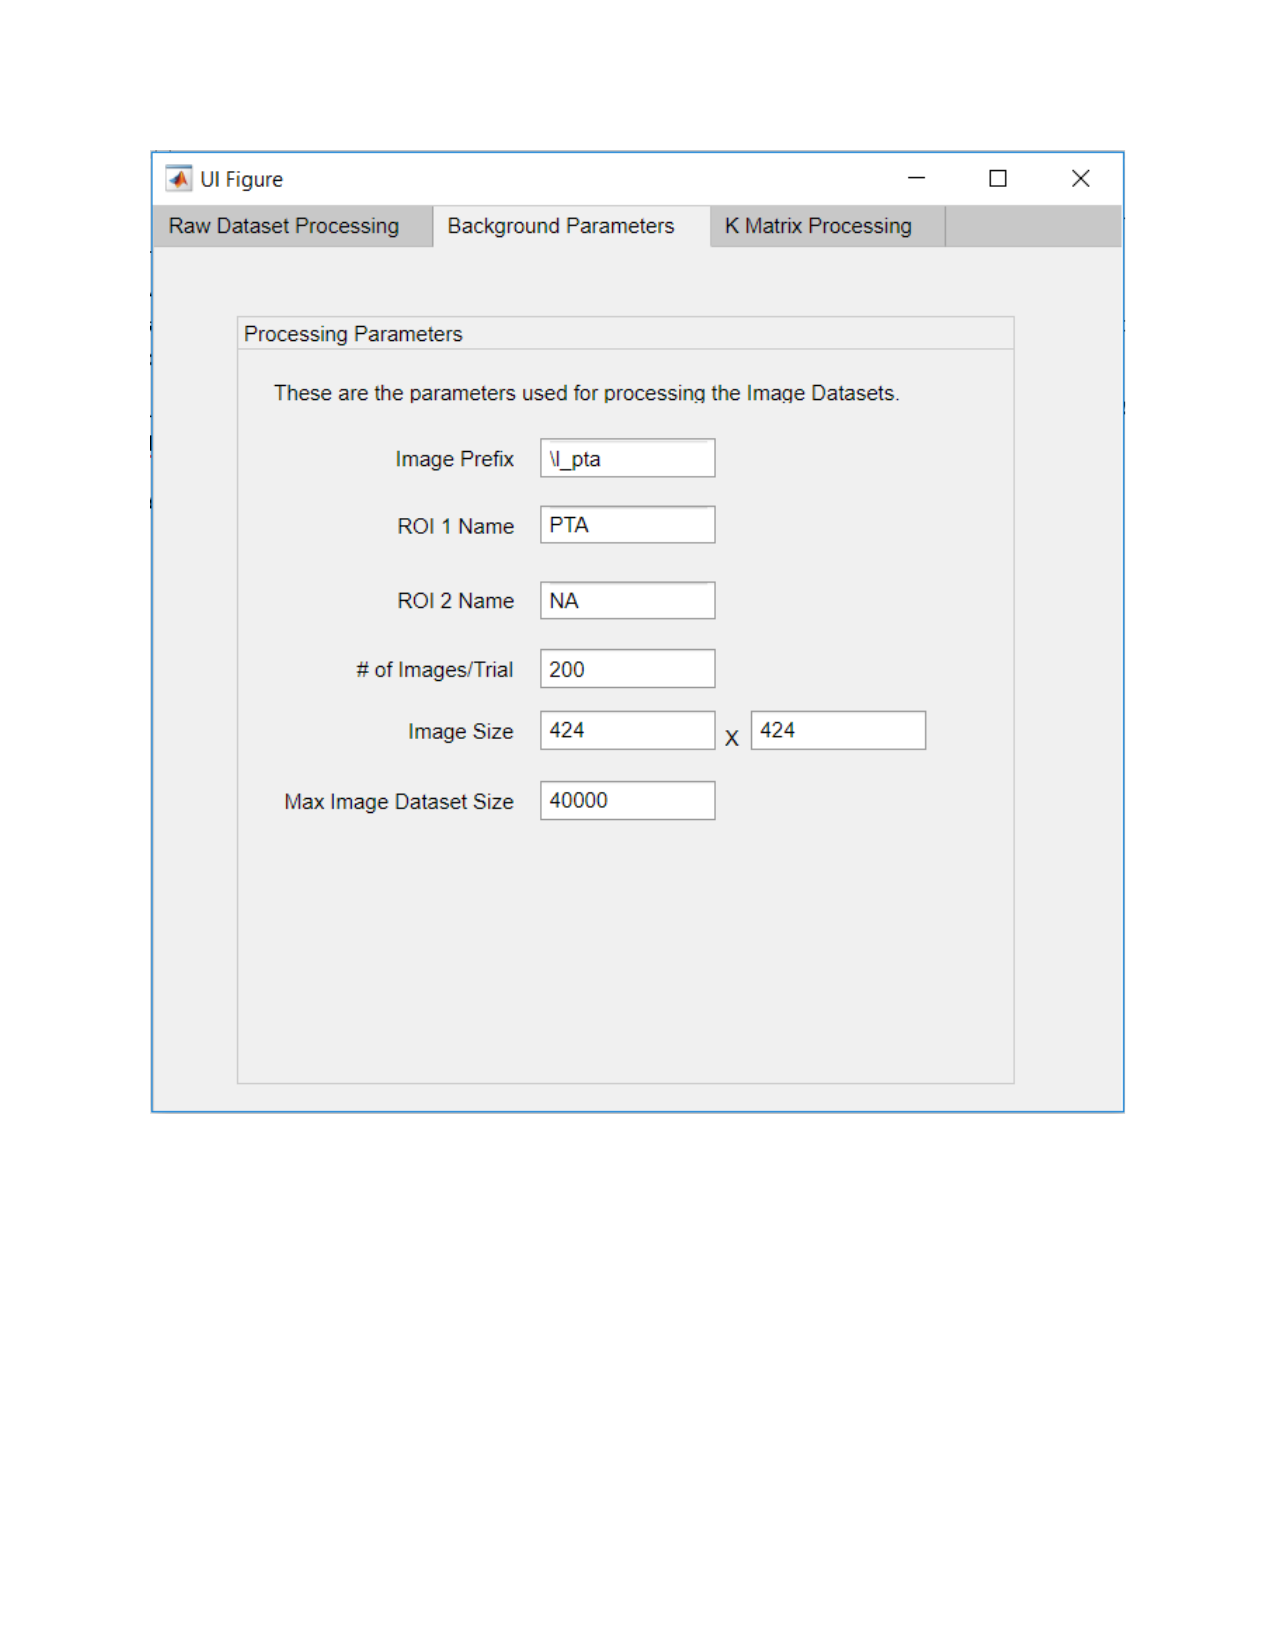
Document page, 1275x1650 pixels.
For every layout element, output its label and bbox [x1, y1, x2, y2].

picture [150, 150, 1125, 1114]
